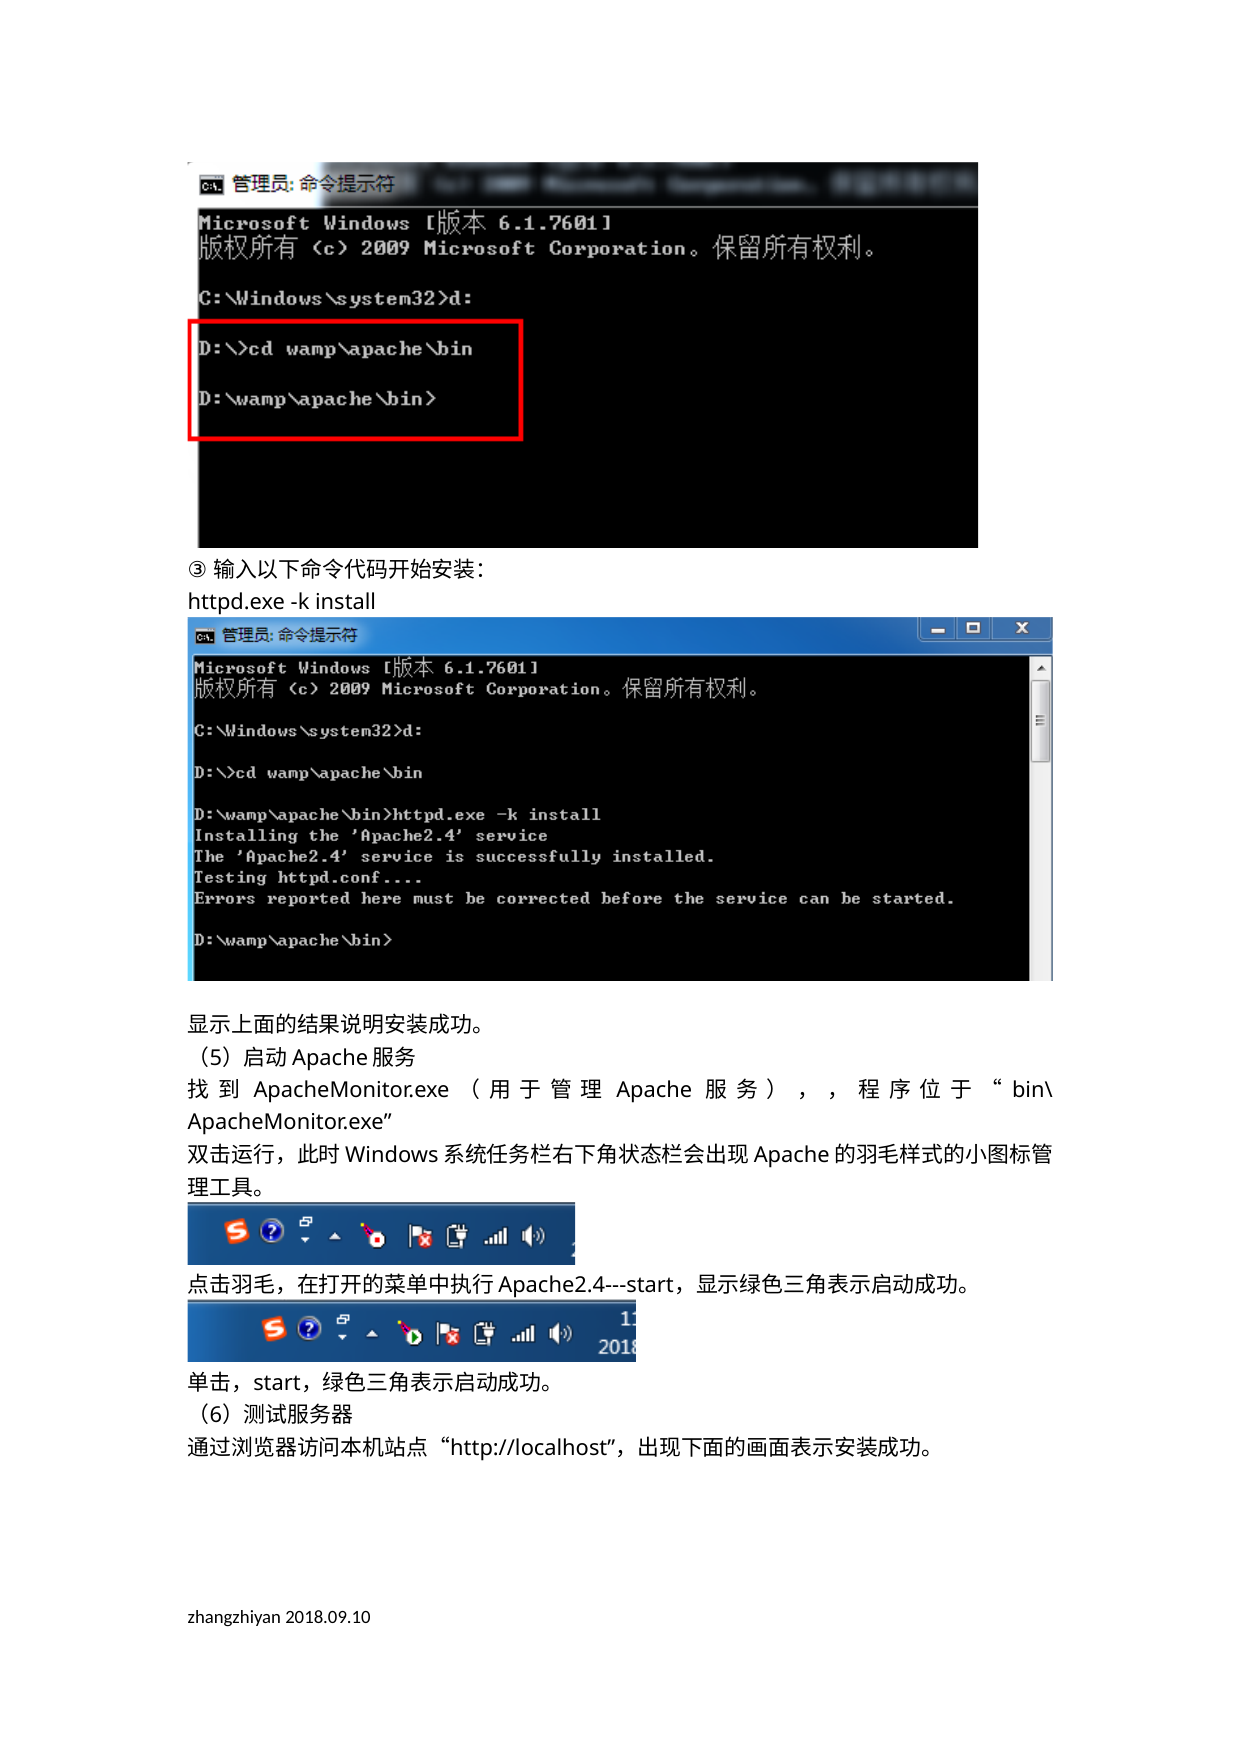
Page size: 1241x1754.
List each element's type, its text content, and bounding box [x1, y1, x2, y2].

text （5）启动Apache服务 [187, 1039, 1053, 1072]
text ③ 输入以下命令代码开始安装： [187, 552, 1053, 584]
picture [187, 162, 979, 548]
text 找到ApacheMonitor.exe（用于管理Apache服务），，程序位于“bin\ApacheMonitor.exe” [187, 1072, 1053, 1137]
picture [187, 1202, 575, 1265]
text 点击羽毛，在打开的菜单中执行Apache2.4---start，显示绿色三角表示启动成功。 [187, 1267, 1053, 1299]
picture [187, 1299, 636, 1362]
text httpd.exe -k install [187, 584, 1053, 617]
text 显示上面的结果说明安装成功。 [187, 1007, 1053, 1039]
picture [187, 617, 1053, 981]
text （6）测试服务器 [187, 1397, 1053, 1429]
text 单击，start，绿色三角表示启动成功。 [187, 1364, 1053, 1397]
text 双击运行，此时Windows系统任务栏右下角状态栏会出现Apache的羽毛样式的小图标管理工具。 [187, 1137, 1053, 1202]
text 通过浏览器访问本机站点“http://localhost”，出现下面的画面表示安装成功。 [187, 1429, 1053, 1462]
